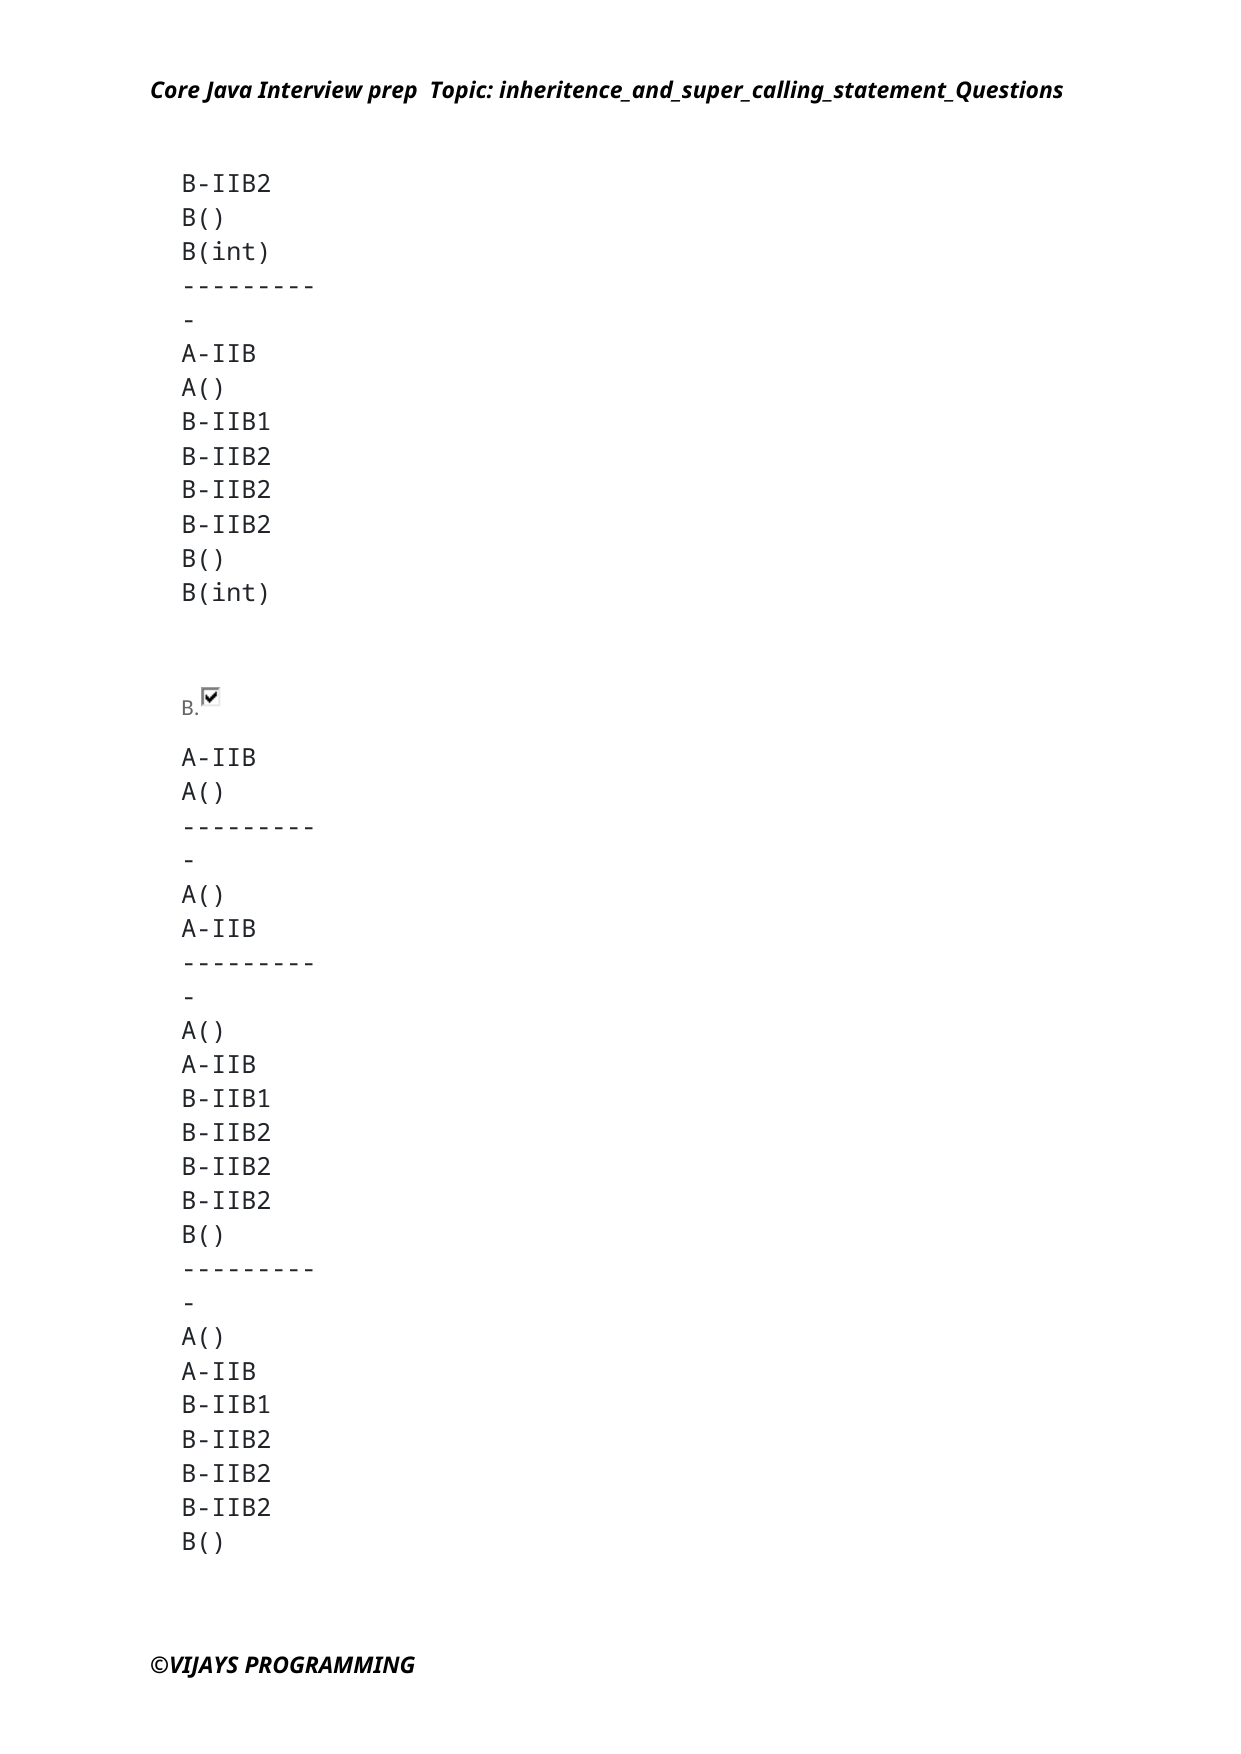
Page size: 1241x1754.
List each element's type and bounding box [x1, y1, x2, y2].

table_cell [150, 150, 1090, 1573]
